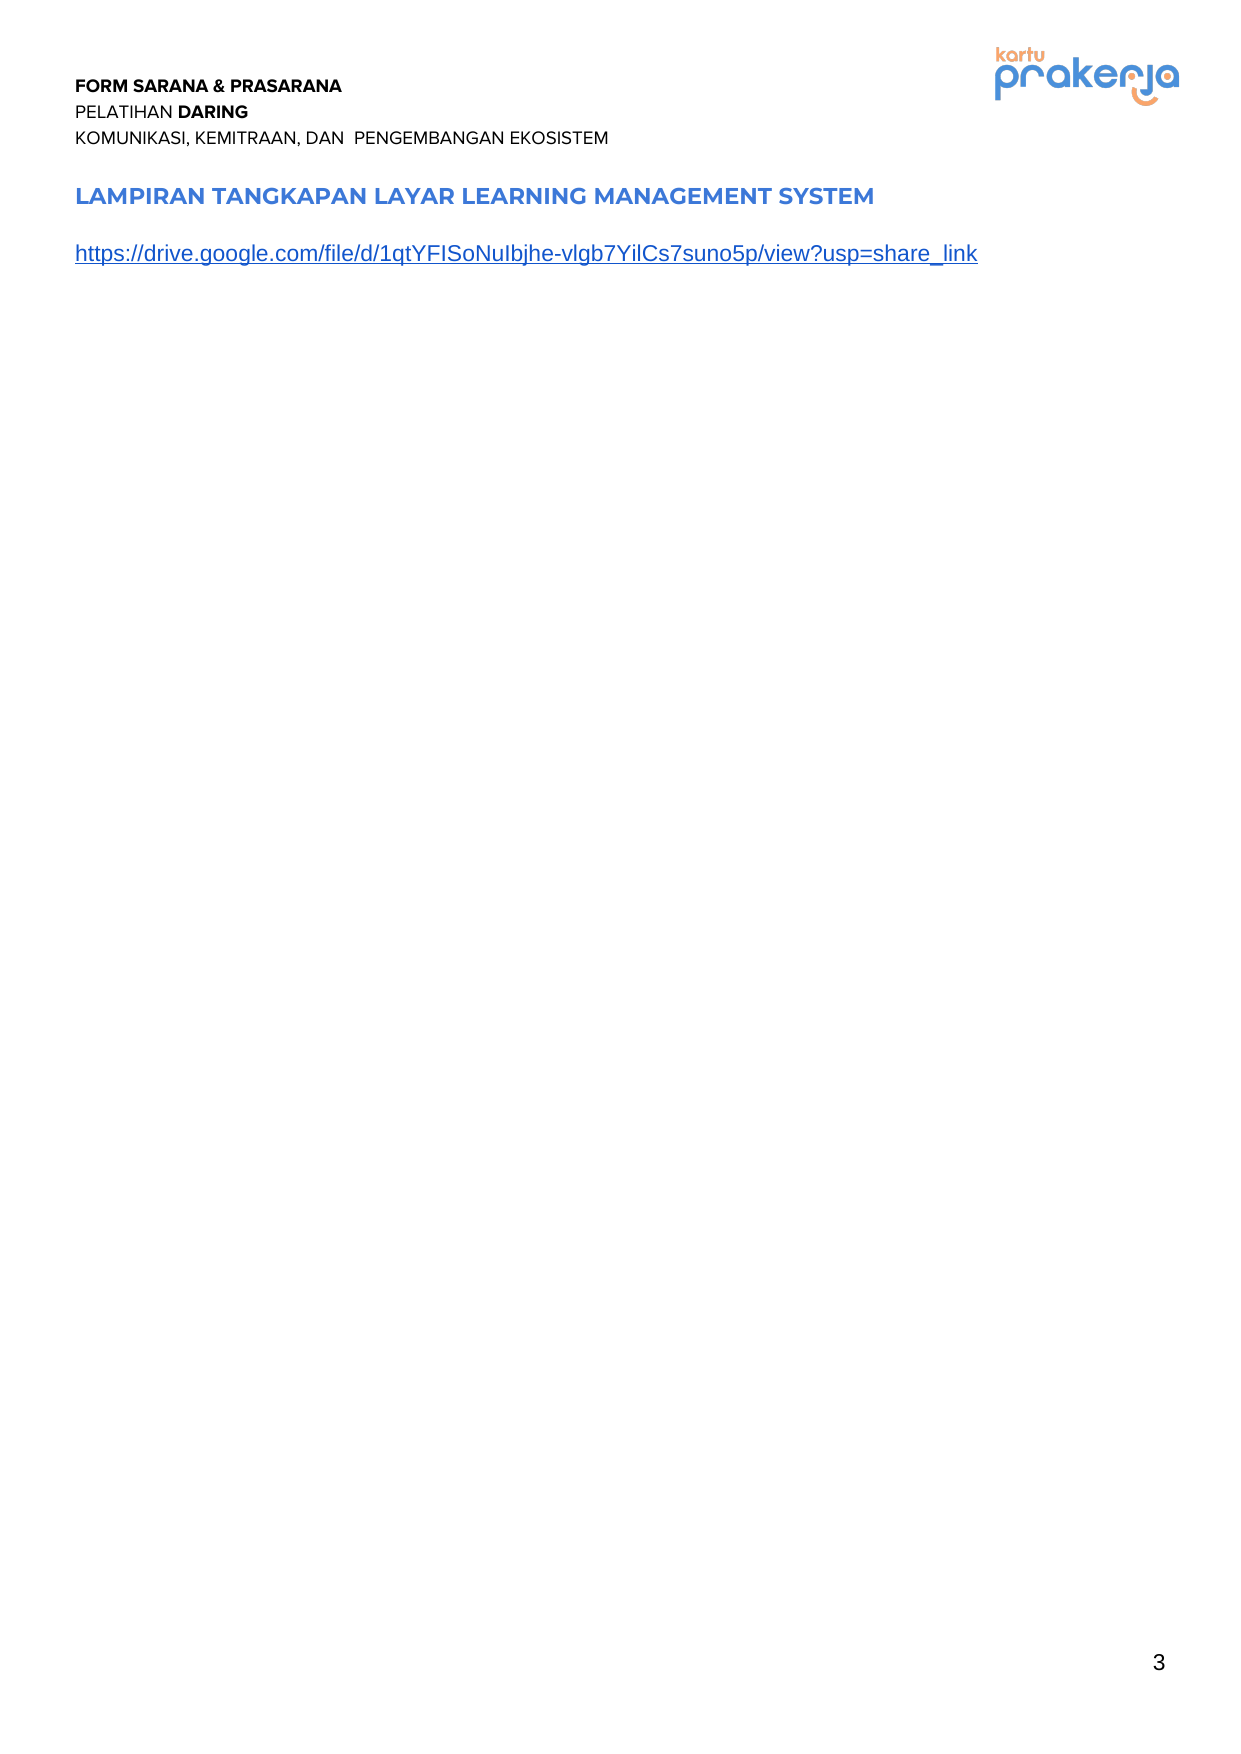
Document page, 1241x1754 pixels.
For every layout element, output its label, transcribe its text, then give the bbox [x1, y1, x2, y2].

text https://drive.google.com/file/d/1qtYFISoNuIbjhe-vlgb7YilCs7suno5p/view?usp=share_link [75, 240, 1165, 266]
subtitle LAMPIRAN TANGKAPAN LAYAR LEARNING MANAGEMENT SYSTEM [75, 182, 1165, 210]
picture [978, 17, 1196, 136]
